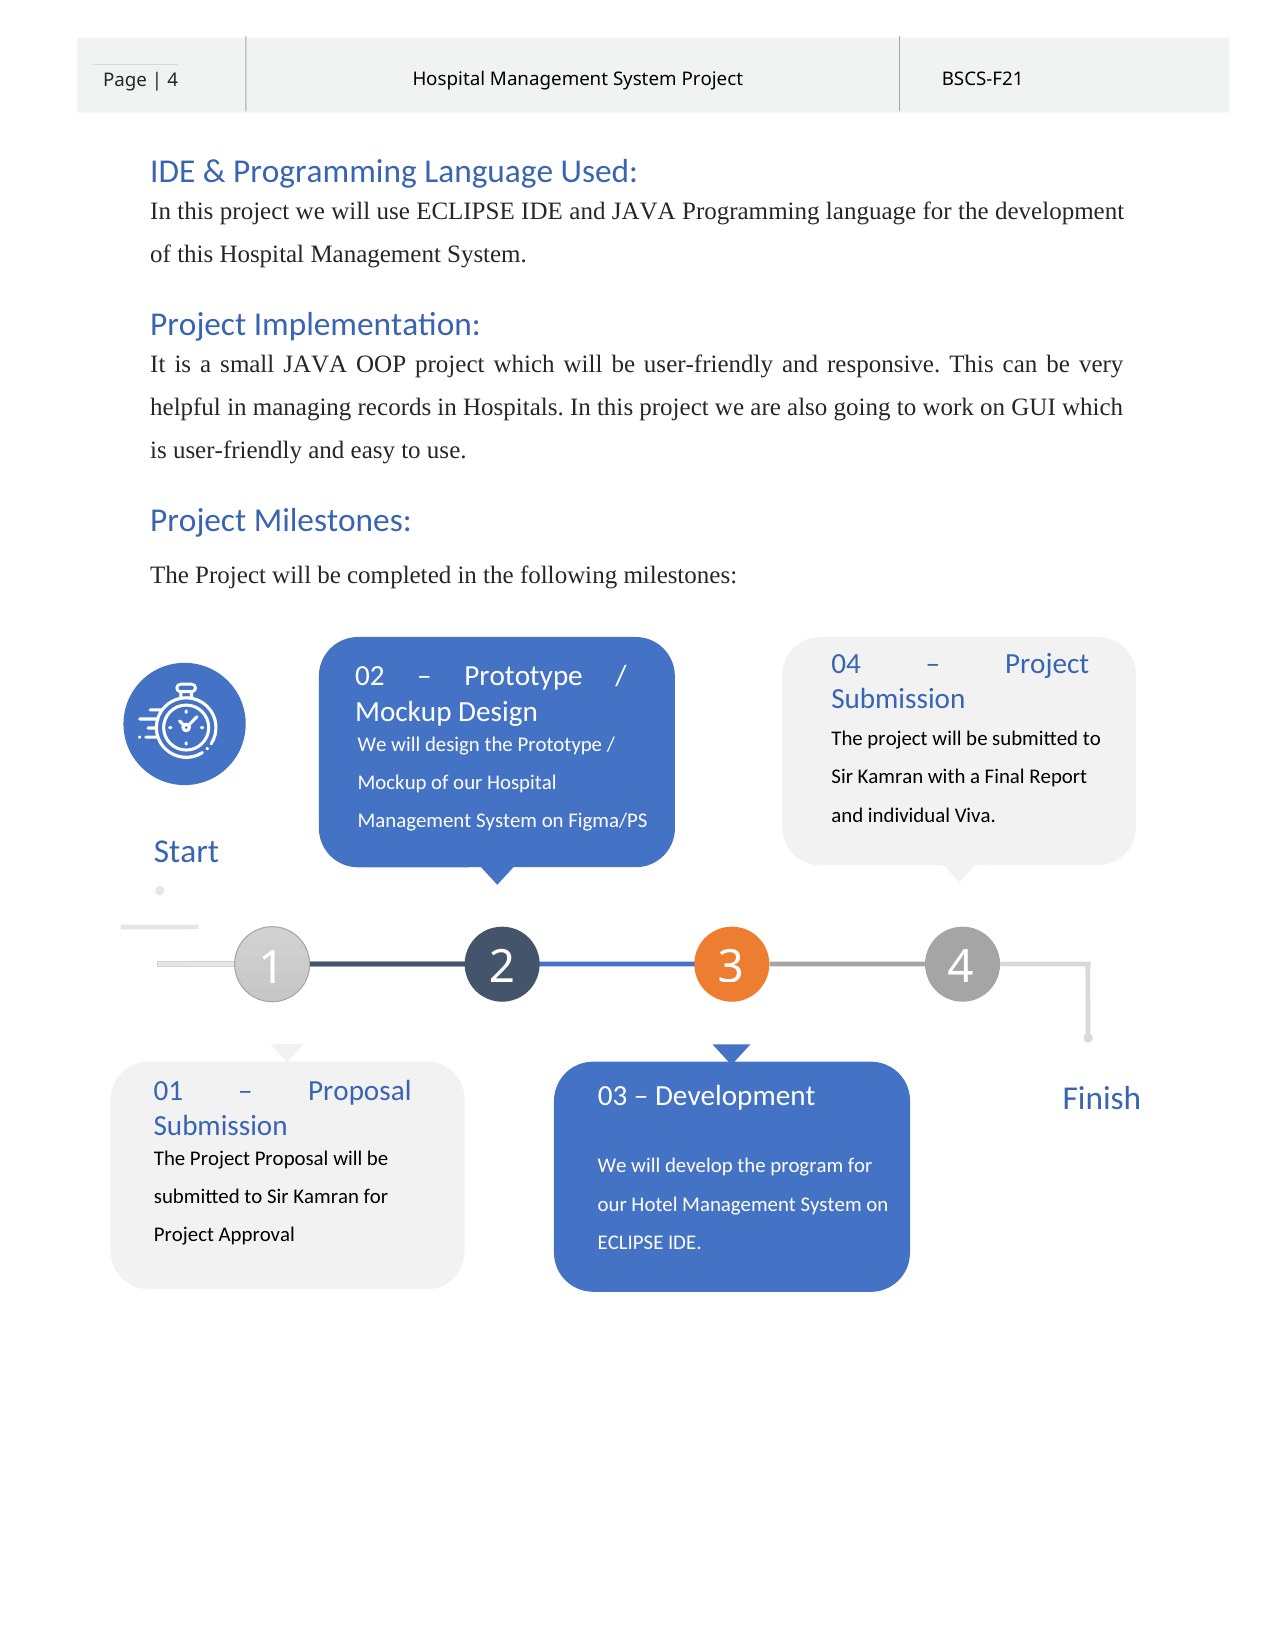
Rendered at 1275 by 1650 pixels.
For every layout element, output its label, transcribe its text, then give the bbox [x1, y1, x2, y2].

subtitle IDE & Programming Language Used: [150, 150, 1125, 191]
text In this project we will use ECLIPSE IDE and JAVA Programming language for the development of this Hospital Management System. [150, 196, 1125, 268]
subtitle Project Milestones: [150, 499, 1125, 540]
text The Project will be completed in the following milestones: [150, 560, 1125, 589]
text It is a small JAVA OOP project which will be user-friendly and responsive. This can be very helpful in managing records in Hospitals. In this project we are also going to work on GUI which is user-friendly and easy to use. [150, 349, 1125, 464]
subtitle Project Implementation: [150, 303, 1125, 344]
